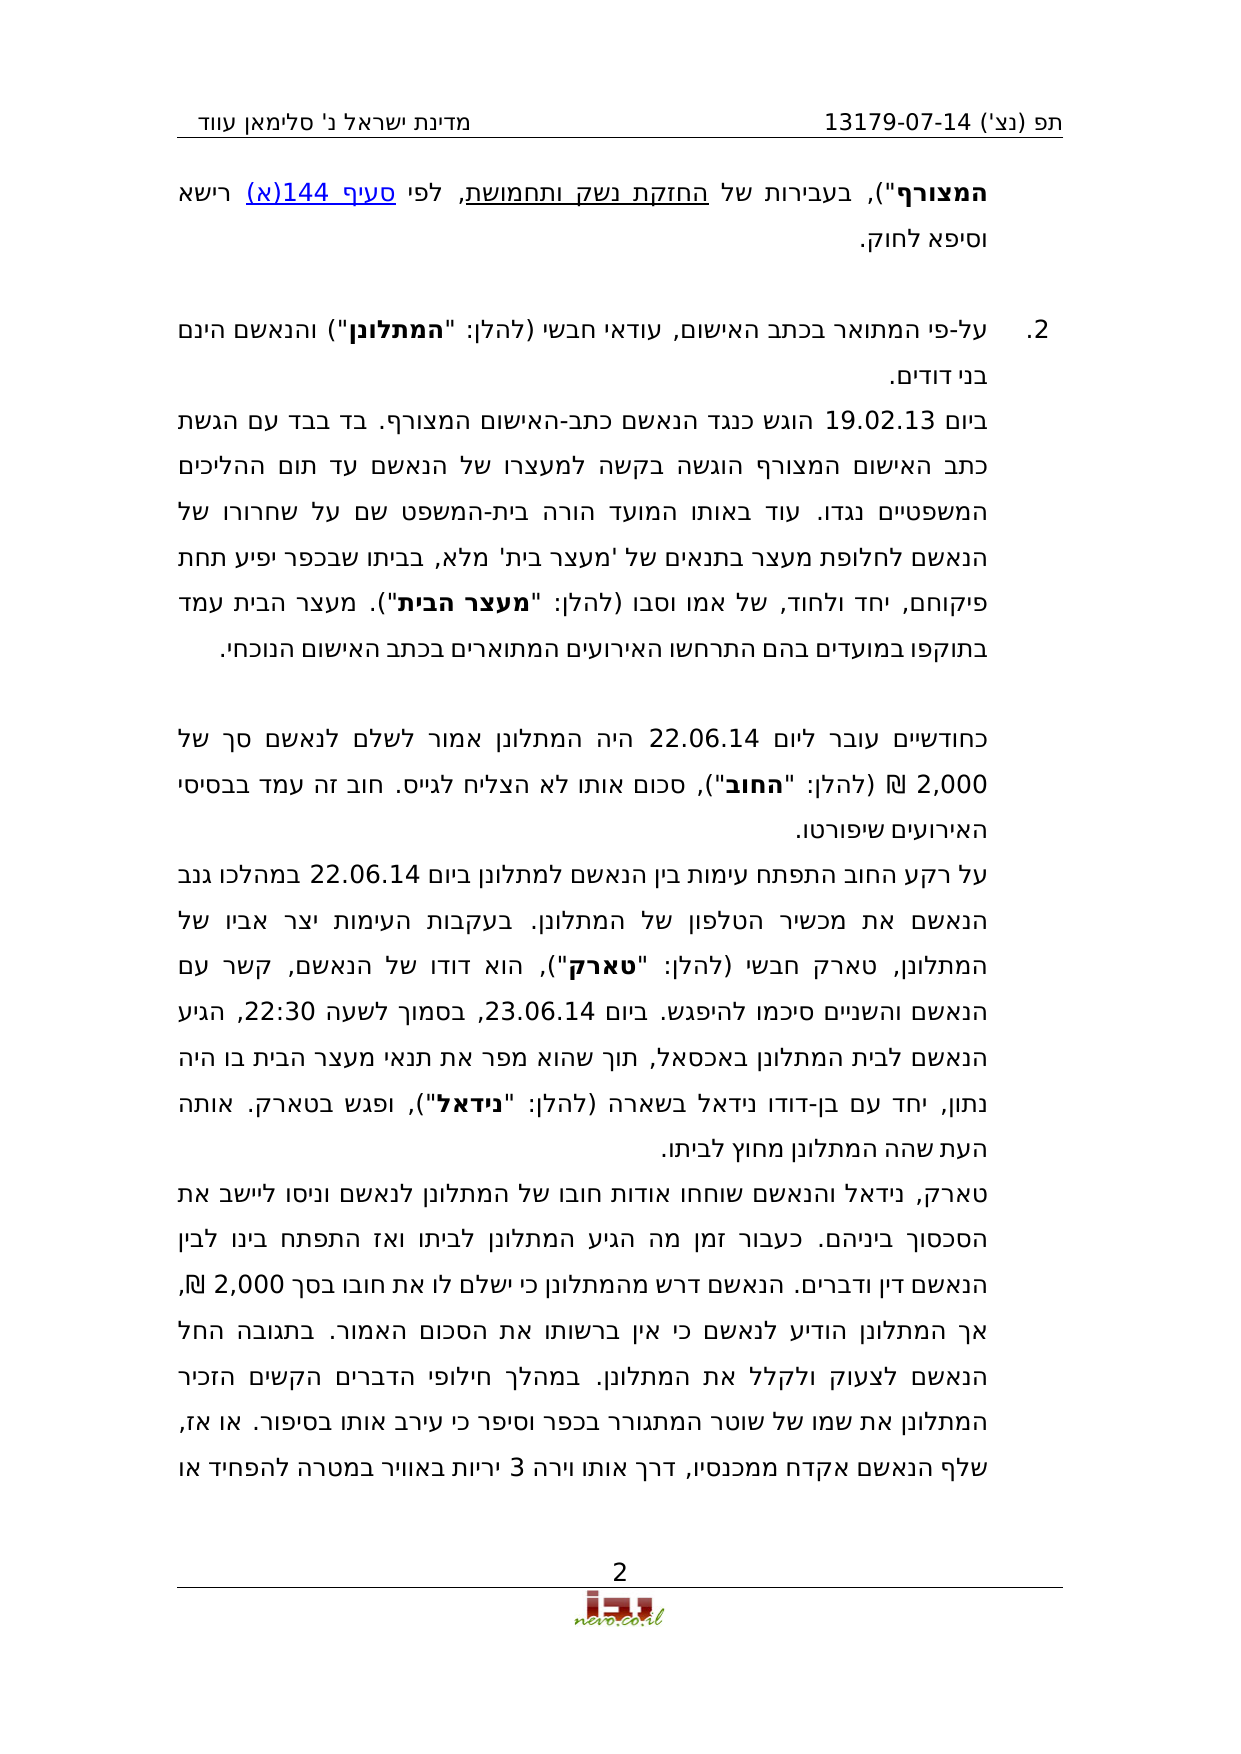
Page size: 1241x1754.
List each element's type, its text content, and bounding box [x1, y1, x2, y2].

list על-פי המתואר בכתב האישום, עודאי חבשי (להלן: "המתלונן") והנאשם הינם בני דודים. [177, 314, 1026, 391]
picture [574, 1590, 666, 1627]
list על רקע החוב התפתח עימות בין הנאשם למתלונן ביום 22.06.14 במהלכו גנב הנאשם את מכשיר הטלפון של המתלונן. בעקבות העימות יצר אביו של המתלונן, טארק חבשי (להלן: "טארק"), הוא דודו של הנאשם, קשר עם הנאשם והשניים סיכמו להיפגש. ביום 23.06.14, בסמוך לשעה 22:30, הגיע הנאשם לבית המתלונן באכסאל, תוך שהוא מפר את תנאי מעצר הבית בו היה נתון, יחד עם בן-דודו נידאל בשארה (להלן: "נידאל"), ופגש בטארק. אותה העת שהה המתלונן מחוץ לביתו. [177, 860, 988, 1164]
list כחודשיים עובר ליום 22.06.14 היה המתלונן אמור לשלם לנאשם סך של 2,000 ₪ (להלן: "החוב"), סכום אותו לא הצליח לגייס. חוב זה עמד בבסיסי האירועים שיפורטו. [177, 724, 988, 845]
list ביום 19.02.13 הוגש כנגד הנאשם כתב-האישום המצורף. בד בבד עם הגשת כתב האישום המצורף הוגשה בקשה למעצרו של הנאשם עד תום ההליכים המשפטיים נגדו. עוד באותו המועד הורה בית-המשפט שם על שחרורו של הנאשם לחלופת מעצר בתנאים של 'מעצר בית' מלא, בביתו שבכפר יפיע תחת פיקוחם, יחד ולחוד, של אמו וסבו (להלן: "מעצר הבית"). מעצר הבית עמד בתוקפו במועדים בהם התרחשו האירועים המתוארים בכתב האישום הנוכחי. [177, 406, 988, 664]
